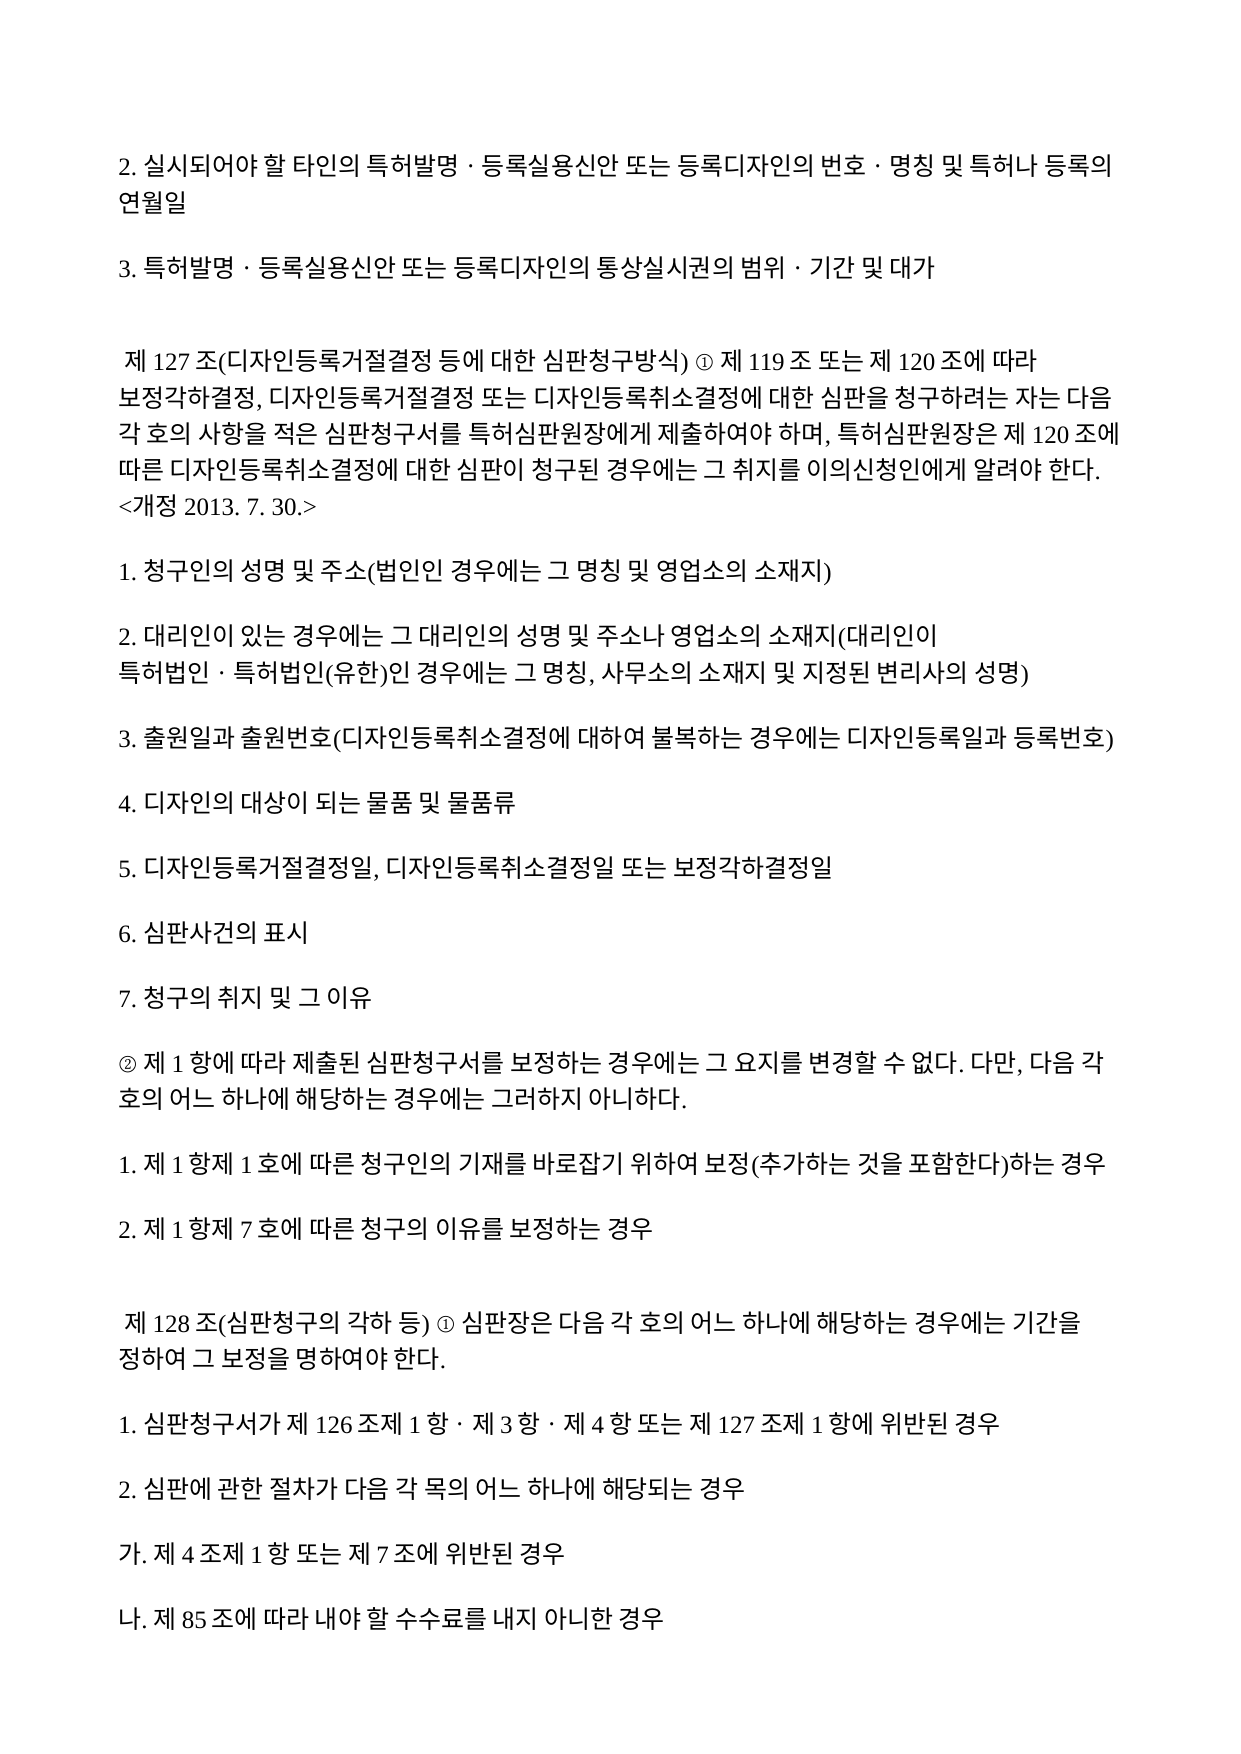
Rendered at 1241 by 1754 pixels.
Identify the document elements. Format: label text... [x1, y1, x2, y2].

text 6. 심판사건의 표시 [118, 913, 1122, 949]
text 1. 청구인의 성명 및 주소(법인인 경우에는 그 명칭 및 영업소의 소재지) [118, 552, 1122, 588]
text 3. 특허발명ㆍ등록실용신안 또는 등록디자인의 통상실시권의 범위ㆍ기간 및 대가 [118, 248, 1122, 284]
text 제127조(디자인등록거절결정 등에 대한 심판청구방식) ① 제119조 또는 제120조에 따라 보정각하결정, 디자인등록거절결정 또는 디자인등록취소결정에 대한 심판을 청구하려는 자는 다음 각 호의 사항을 적은 심판청구서를 특허심판원장에게 제출하여야 하며, 특허심판원장은 제120조에 따른 디자인등록취소결정에 대한 심판이 청구된 경우에는 그 취지를 이의신청인에게 알려야 한다. <개정 2013. 7. 30.> [118, 342, 1122, 523]
text 가. 제4조제1항 또는 제7조에 위반된 경우 [118, 1534, 1122, 1571]
text 2. 대리인이 있는 경우에는 그 대리인의 성명 및 주소나 영업소의 소재지(대리인이 특허법인ㆍ특허법인(유한)인 경우에는 그 명칭, 사무소의 소재지 및 지정된 변리사의 성명) [118, 617, 1122, 689]
text ② 제1항에 따라 제출된 심판청구서를 보정하는 경우에는 그 요지를 변경할 수 없다. 다만, 다음 각 호의 어느 하나에 해당하는 경우에는 그러하지 아니하다. [118, 1043, 1122, 1116]
text 나. 제85조에 따라 내야 할 수수료를 내지 아니한 경우 [118, 1599, 1122, 1636]
text 2. 심판에 관한 절차가 다음 각 목의 어느 하나에 해당되는 경우 [118, 1469, 1122, 1506]
text 3. 출원일과 출원번호(디자인등록취소결정에 대하여 불복하는 경우에는 디자인등록일과 등록번호) [118, 718, 1122, 754]
text 7. 청구의 취지 및 그 이유 [118, 978, 1122, 1014]
text 5. 디자인등록거절결정일, 디자인등록취소결정일 또는 보정각하결정일 [118, 848, 1122, 884]
text 1. 제1항제1호에 따른 청구인의 기재를 바로잡기 위하여 보정(추가하는 것을 포함한다)하는 경우 [118, 1144, 1122, 1181]
text 2. 제1항제7호에 따른 청구의 이유를 보정하는 경우 [118, 1209, 1122, 1246]
text 2. 실시되어야 할 타인의 특허발명ㆍ등록실용신안 또는 등록디자인의 번호ㆍ명칭 및 특허나 등록의 연월일 [118, 147, 1122, 219]
text 1. 심판청구서가 제126조제1항ㆍ제3항ㆍ제4항 또는 제127조제1항에 위반된 경우 [118, 1404, 1122, 1441]
text 4. 디자인의 대상이 되는 물품 및 물품류 [118, 783, 1122, 819]
text 제128조(심판청구의 각하 등) ① 심판장은 다음 각 호의 어느 하나에 해당하는 경우에는 기간을 정하여 그 보정을 명하여야 한다. [118, 1303, 1122, 1376]
